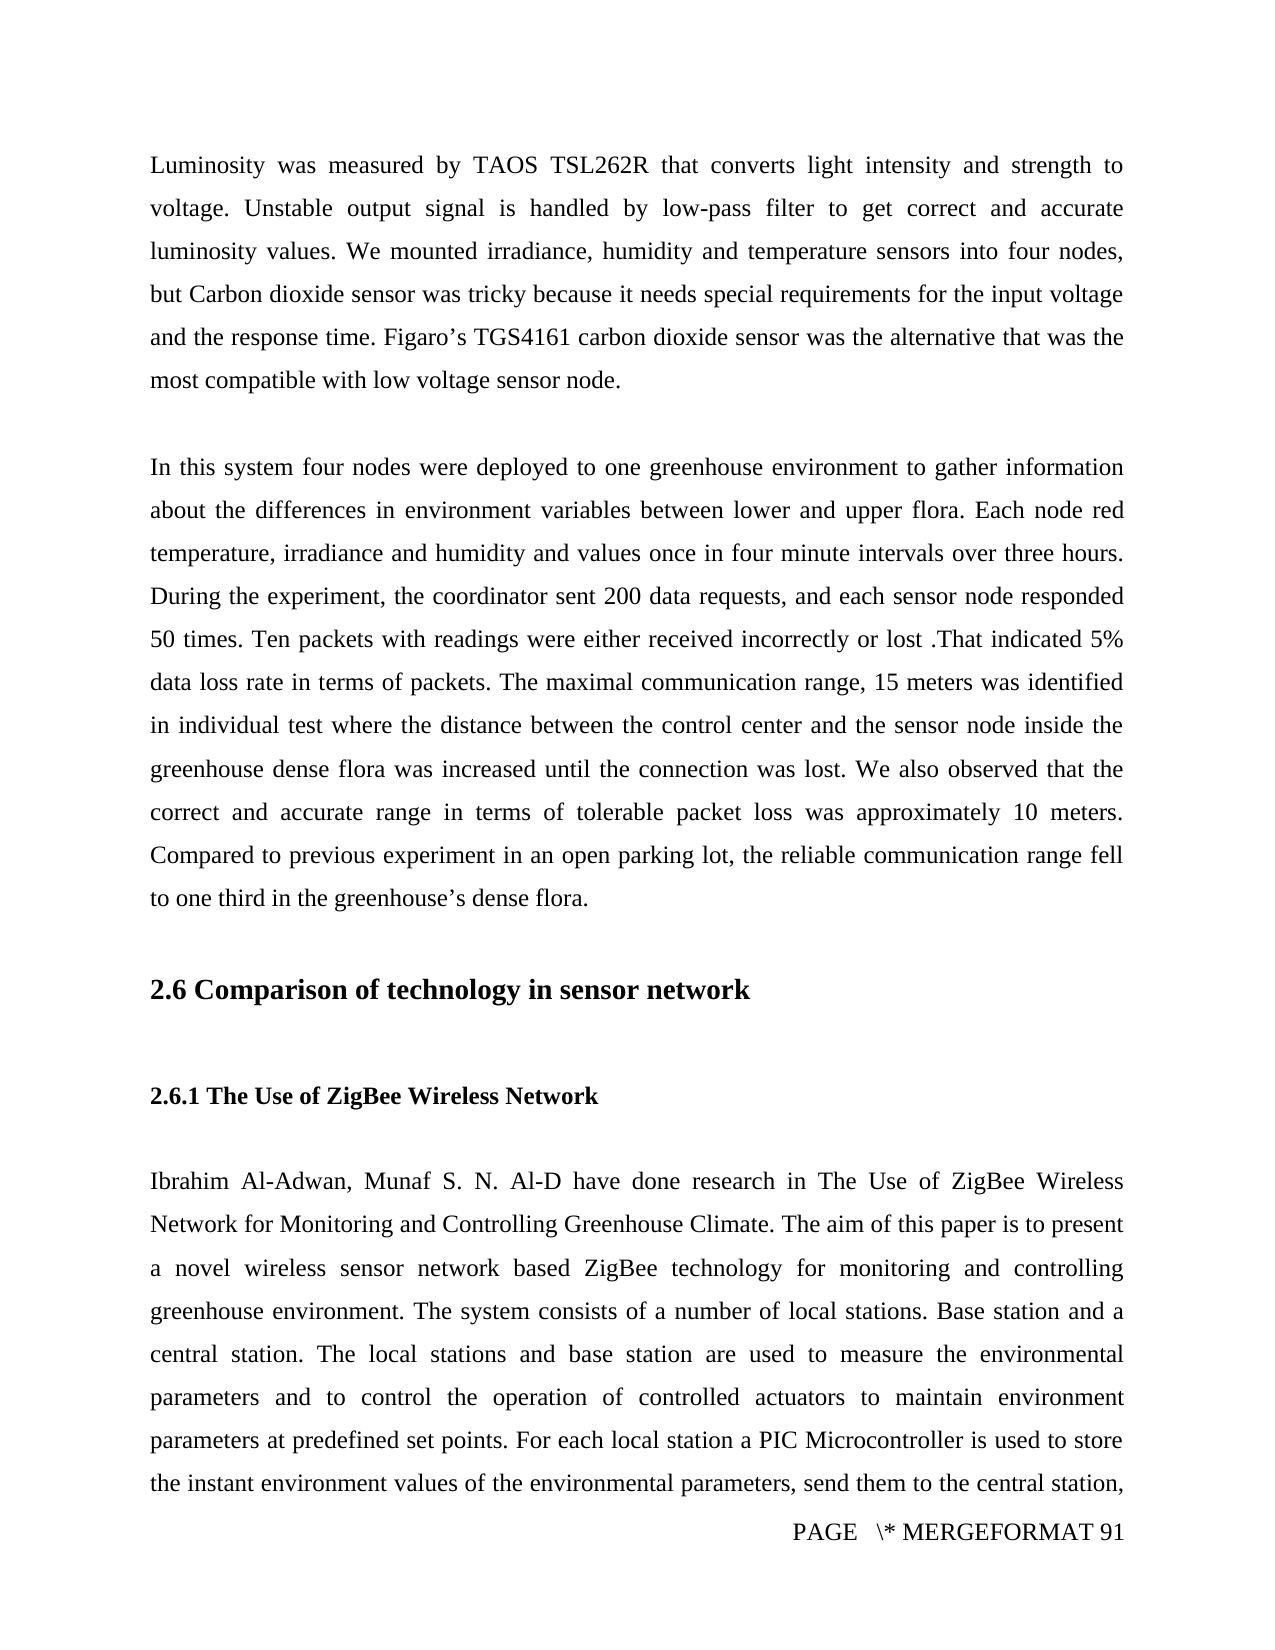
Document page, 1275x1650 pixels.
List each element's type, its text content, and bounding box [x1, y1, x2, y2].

subtitle 2.6 Comparison of technology in sensor network [150, 972, 1125, 1006]
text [150, 150, 1125, 394]
subtitle 2.6.1 The Use of ZigBee Wireless Network [150, 1081, 1125, 1110]
text In this system four nodes were deployed to one greenhouse environment to gather information about the differences in environment variables between lower and upper flora. Each node red temperature, irradiance and humidity and values once in four minute intervals over three hours. During the experiment, the coordinator sent 200 data requests, and each sensor node responded 50 times. Ten packets with readings were either received incorrectly or lost .That indicated 5% data loss rate in terms of packets. The maximal communication range, 15 meters was identified in individual test where the distance between the control center and the sensor node inside the greenhouse dense flora was increased until the connection was lost. We also observed that the correct and accurate range in terms of tolerable packet loss was approximately 10 meters. Compared to previous experiment in an open parking lot, the reliable communication range fell to one third in the greenhouse’s dense flora. [150, 452, 1125, 912]
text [150, 1166, 1125, 1497]
